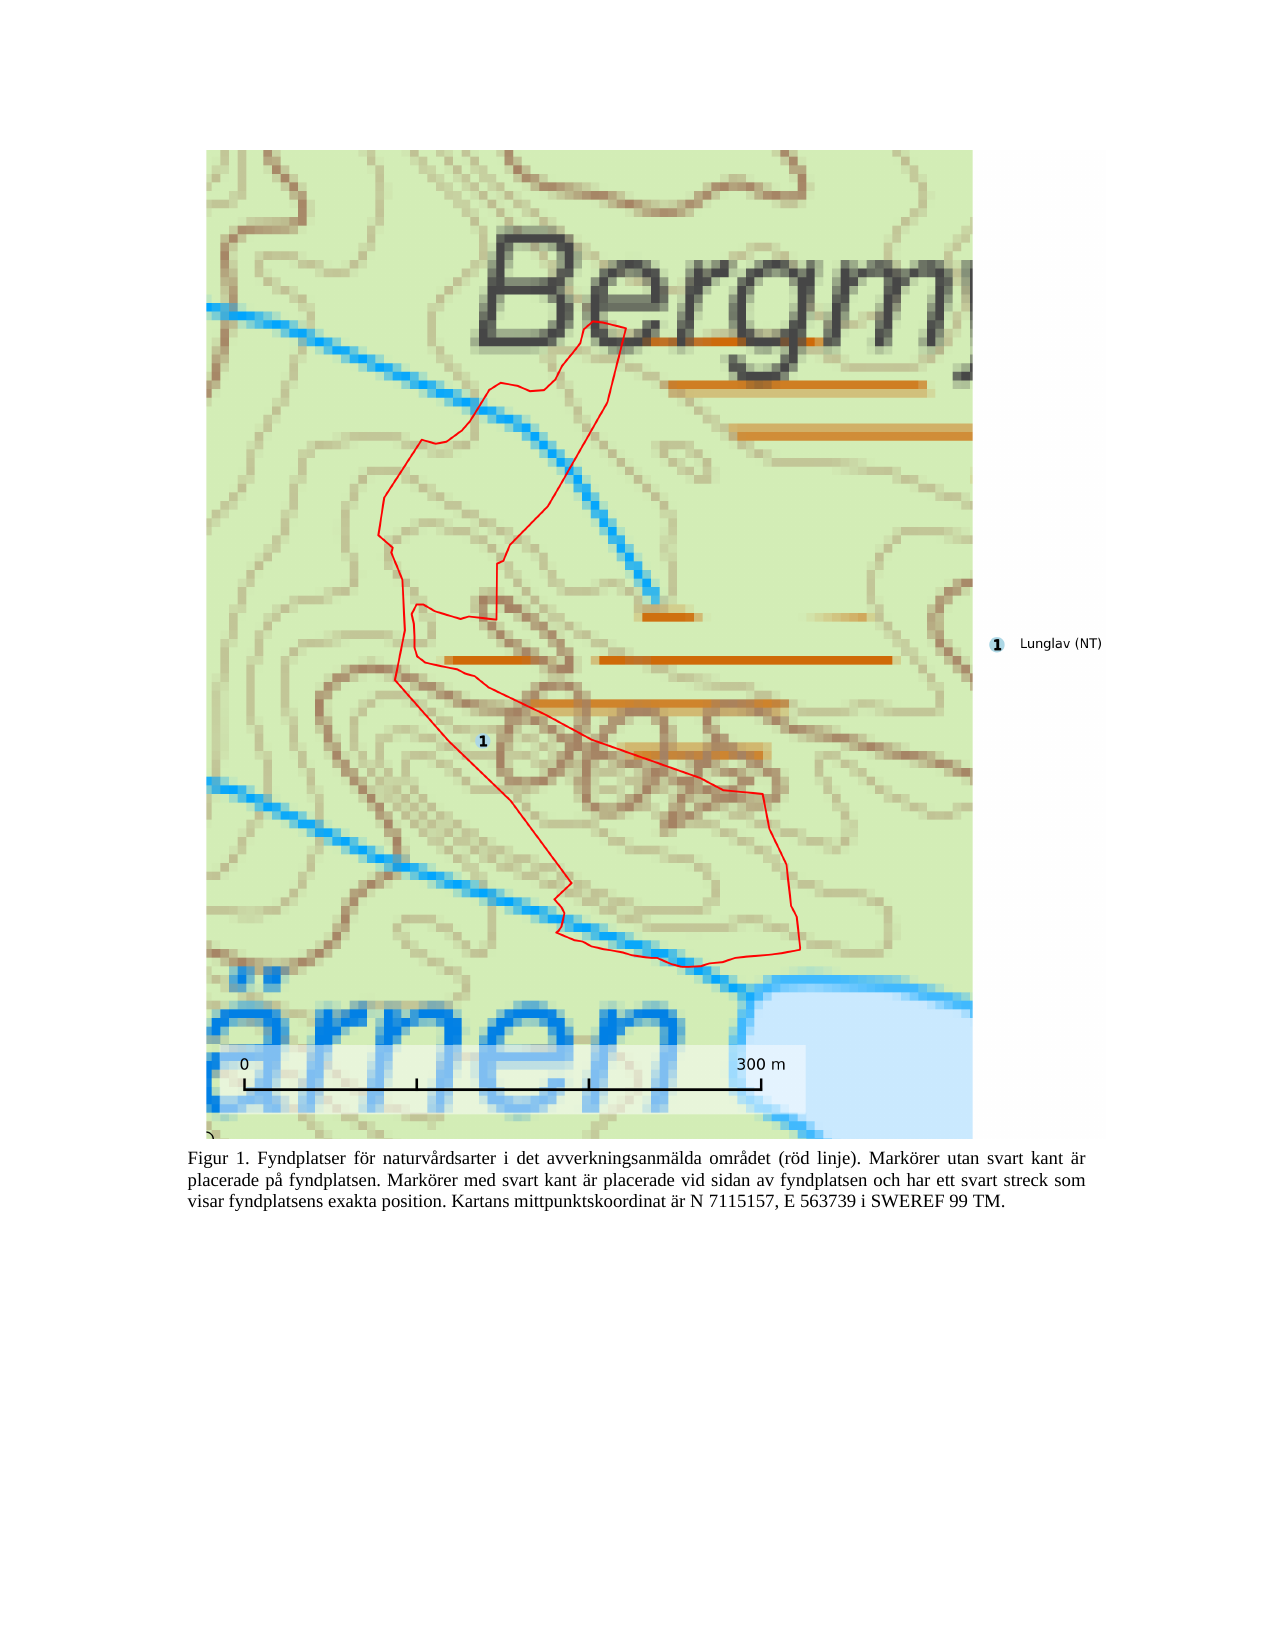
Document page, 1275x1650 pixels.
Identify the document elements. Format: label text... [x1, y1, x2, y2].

text Figur 1. Fyndplatser för naturvårdsarter i det avverkningsanmälda området (röd linje). Markörer utan svart kant är placerade på fyndplatsen. Markörer med svart kant är placerade vid sidan av fyndplatsen och har ett svart streck som visar fyndplatsens exakta position. Kartans mittpunktskoordinat är N 7115157, E 563739 i SWEREF 99 TM. [187, 1147, 1087, 1212]
picture [206, 150, 1107, 1139]
